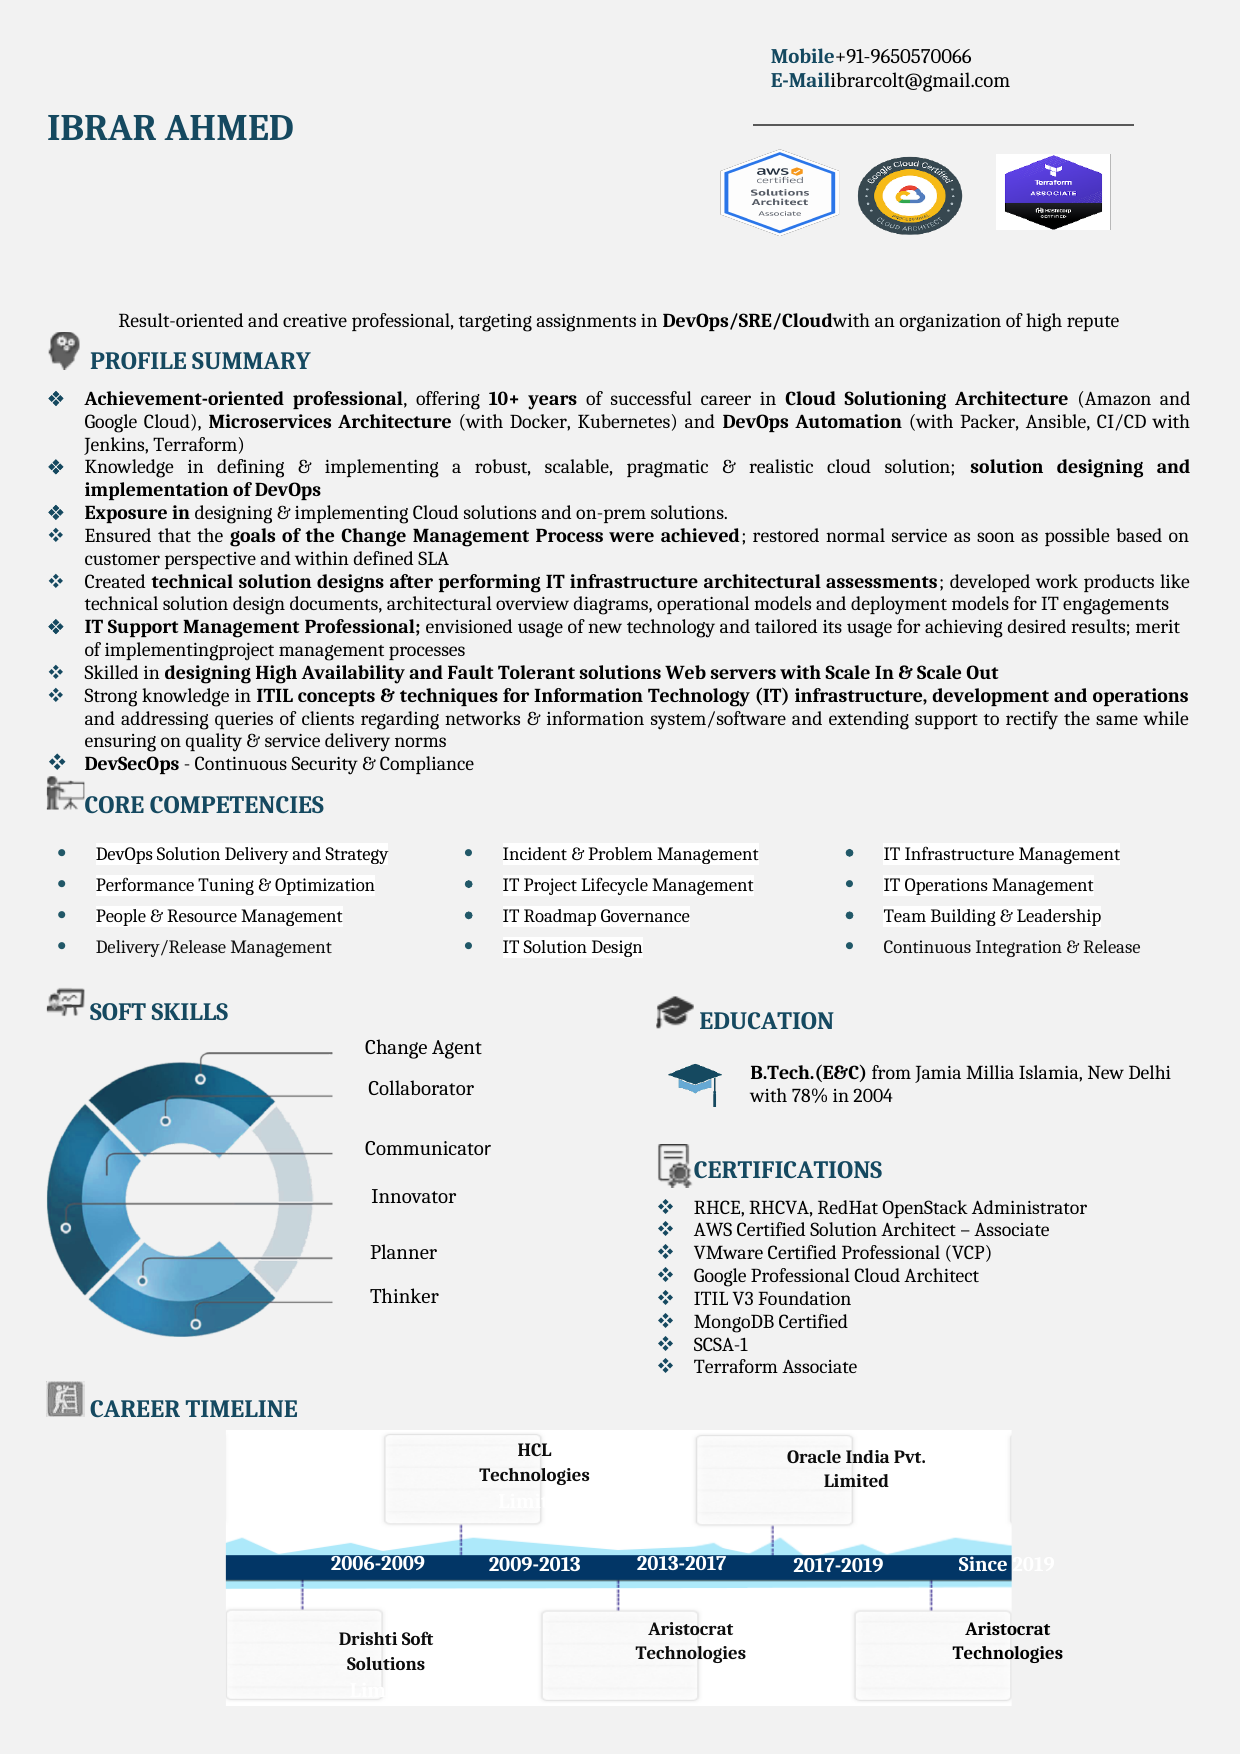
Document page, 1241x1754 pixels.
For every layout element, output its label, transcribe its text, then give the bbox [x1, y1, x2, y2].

picture [46, 1052, 333, 1337]
picture [653, 1144, 697, 1188]
picture [711, 149, 848, 236]
table_cell SOFT SKILLS [36, 964, 645, 1379]
picture [667, 1055, 722, 1114]
picture [854, 154, 1162, 237]
picture [46, 1381, 85, 1417]
table_header [748, 19, 1202, 237]
picture [225, 1430, 1012, 1706]
picture [46, 982, 85, 1021]
table_cell PROFILE SUMMARY Achievement-oriented professional, offering 10+ years of successful career in Cloud Solutioning Architecture (Amazon and Google Cloud), Microservices Architecture (with Docker, Kubernetes) and DevOps Automation (with Packer, Ansible, CI/CD with Jenkins, Terraform) Knowledge in defining & implementing a robust, scalable, pragmatic & realistic cloud solution; solution designing and implementation of DevOps Exposure in designing & implementing Cloud solutions and on-prem solutions. Ensured that the goals of the Change Management Process were achieved; restored normal service as soon as possible based on customer perspective and within defined SLA Created technical solution designs after performing IT infrastructure architectural assessments; developed work products like technical solution design documents, architectural overview diagrams, operational models and deployment models for IT engagements IT Support Management Professional; envisioned usage of new technology and tailored its usage for achieving desired results; merit of implementingproject management processes Skilled in designing High Availability and Fault Tolerant solutions Web servers with Scale In & Scale Out Strong knowledge in ITIL concepts & techniques for Information Technology (IT) infrastructure, development and operations and addressing queries of clients regarding networks & information system/software and extending support to rectify the same while ensuring on quality & service delivery norms DevSecOps - Continuous Security & Compliance CORE COMPETENCIES [36, 332, 1202, 963]
table_header IBRAR AHMED [36, 19, 478, 237]
table_cell Result-oriented and creative professional, targeting assignments in DevOps/SRE/Cloudwith an organization of high repute [36, 237, 1202, 332]
picture [656, 992, 694, 1030]
picture [46, 775, 85, 813]
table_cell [36, 1379, 1202, 1706]
table_cell EDUCATION CERTIFICATIONS RHCE, RHCVA, RedHat OpenStack Administrator AWS Certified Solution Architect – Associate VMware Certified Professional (VCP) Google Professional Cloud Architect ITIL V3 Foundation MongoDB Certified SCSA-1 Terraform Associate [645, 964, 1202, 1379]
picture [46, 332, 85, 370]
table_header [478, 19, 748, 237]
